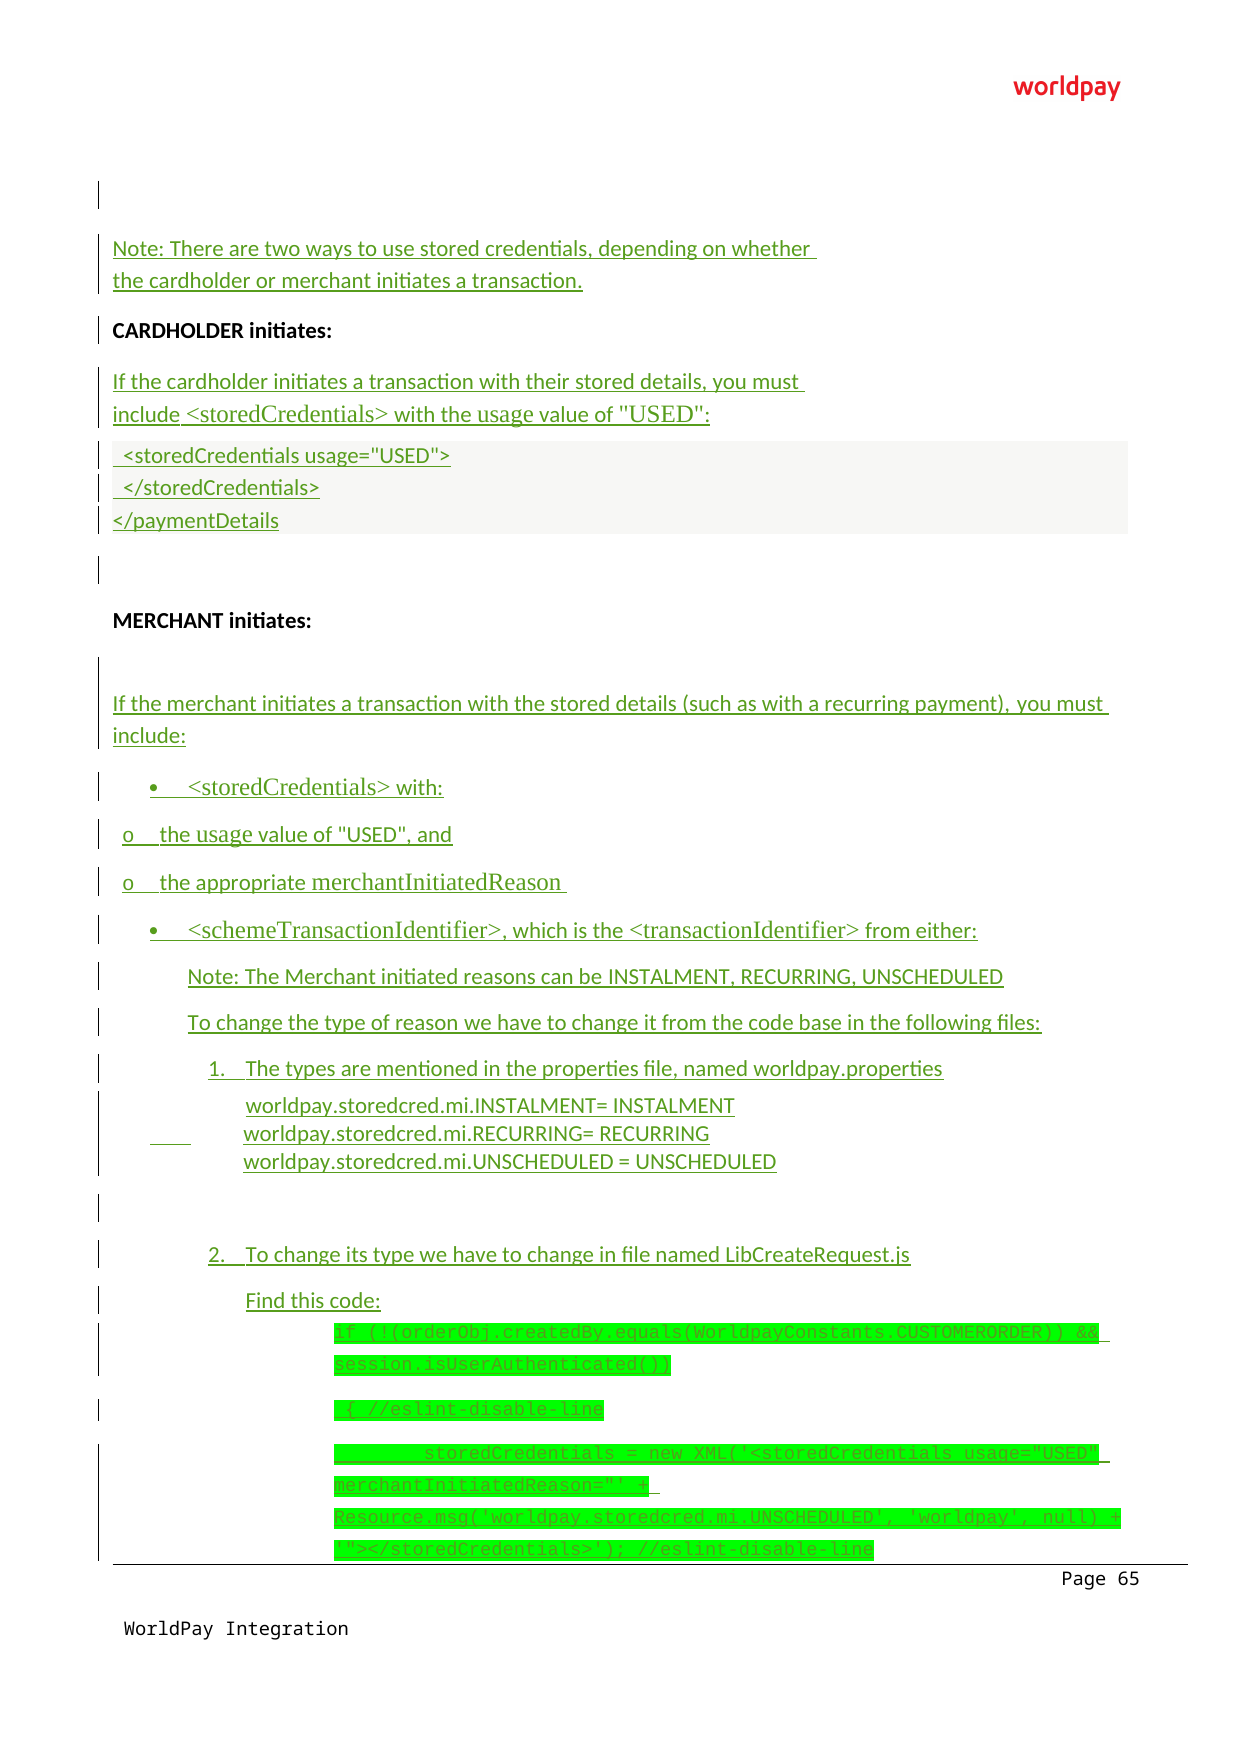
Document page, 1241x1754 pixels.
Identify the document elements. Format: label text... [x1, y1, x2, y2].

text CARDHOLDER initiates: [112, 316, 1128, 344]
picture [1012, 75, 1122, 102]
text MERCHANT initiates: [112, 607, 1128, 634]
